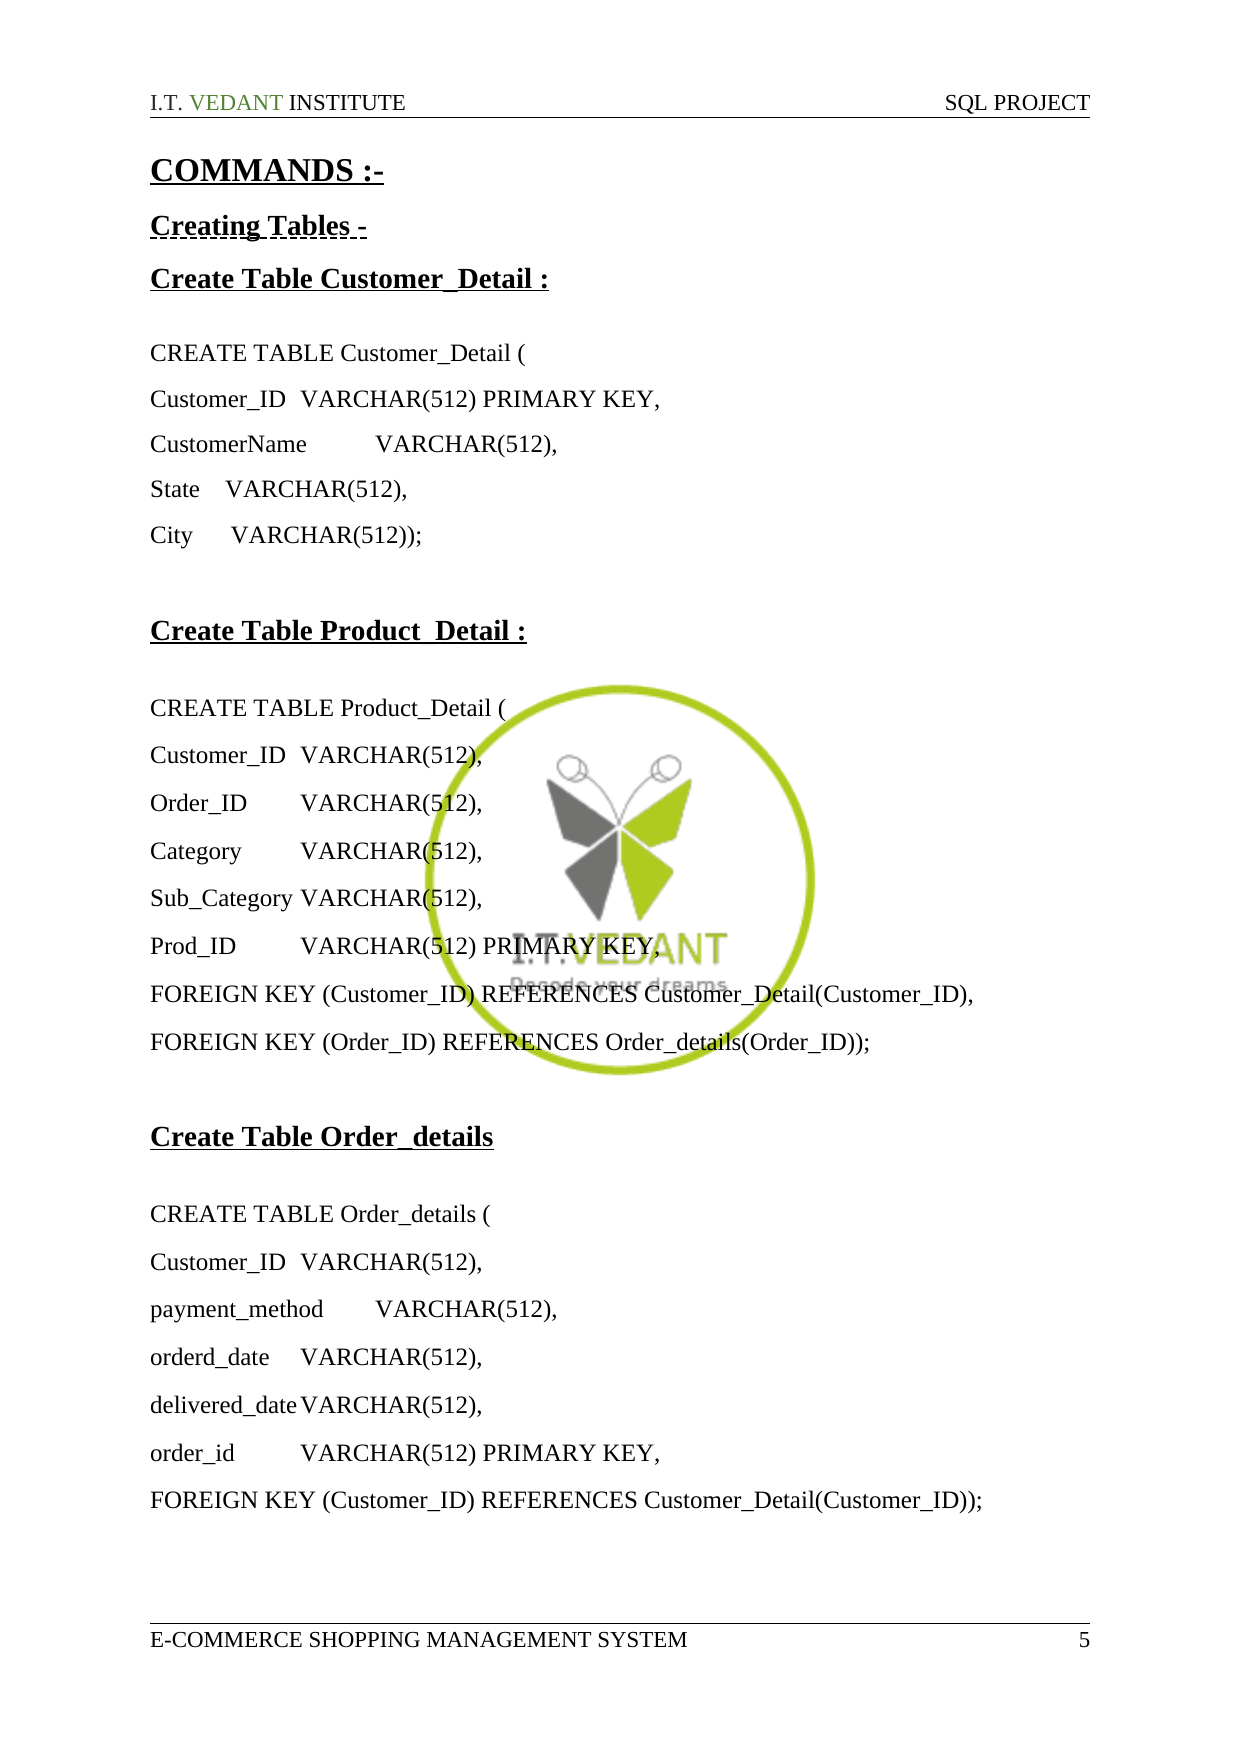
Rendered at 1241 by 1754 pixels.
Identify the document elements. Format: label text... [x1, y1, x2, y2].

text CustomerName VARCHAR(512), [150, 429, 1090, 458]
text Order_ID VARCHAR(512), [150, 788, 1090, 817]
text Prod_ID VARCHAR(512) PRIMARY KEY, [150, 931, 1090, 960]
text State VARCHAR(512), [150, 474, 1090, 503]
text FOREIGN KEY (Order_ID) REFERENCES Order_details(Order_ID)); [150, 1027, 1090, 1055]
picture [411, 721, 830, 740]
text Sub_Category VARCHAR(512), [150, 883, 1090, 912]
text Customer_ID VARCHAR(512) PRIMARY KEY, [150, 384, 1090, 412]
text FOREIGN KEY (Customer_ID) REFERENCES Customer_Detail(Customer_ID)); [150, 1485, 1090, 1514]
picture [411, 912, 830, 931]
picture [411, 769, 830, 788]
text delivered_date VARCHAR(512), [150, 1390, 1090, 1419]
text CREATE TABLE Customer_Detail ( [150, 338, 1090, 367]
text Category VARCHAR(512), [150, 836, 1090, 864]
text CREATE TABLE Order_details ( [150, 1199, 1090, 1228]
text City VARCHAR(512)); [150, 520, 1090, 549]
text payment_method VARCHAR(512), [150, 1294, 1090, 1323]
text Customer_ID VARCHAR(512), [150, 740, 1090, 769]
text Create Table Order_details [150, 1119, 1090, 1153]
text order_id VARCHAR(512) PRIMARY KEY, [150, 1438, 1090, 1466]
picture [411, 864, 830, 883]
text CREATE TABLE Product_Detail ( [150, 693, 1090, 721]
text COMMANDS :- [150, 150, 1090, 188]
text orderd_date VARCHAR(512), [150, 1342, 1090, 1371]
text Create Table Customer_Detail : [150, 261, 1090, 294]
picture [411, 1008, 830, 1027]
picture [411, 1055, 830, 1086]
text Creating Tables - [150, 208, 1090, 242]
picture [411, 817, 830, 836]
picture [411, 667, 830, 693]
text FOREIGN KEY (Customer_ID) REFERENCES Customer_Detail(Customer_ID), [150, 979, 1090, 1008]
text Customer_ID VARCHAR(512), [150, 1247, 1090, 1276]
picture [411, 960, 830, 979]
text Create Table Product_Detail : [150, 613, 1090, 647]
